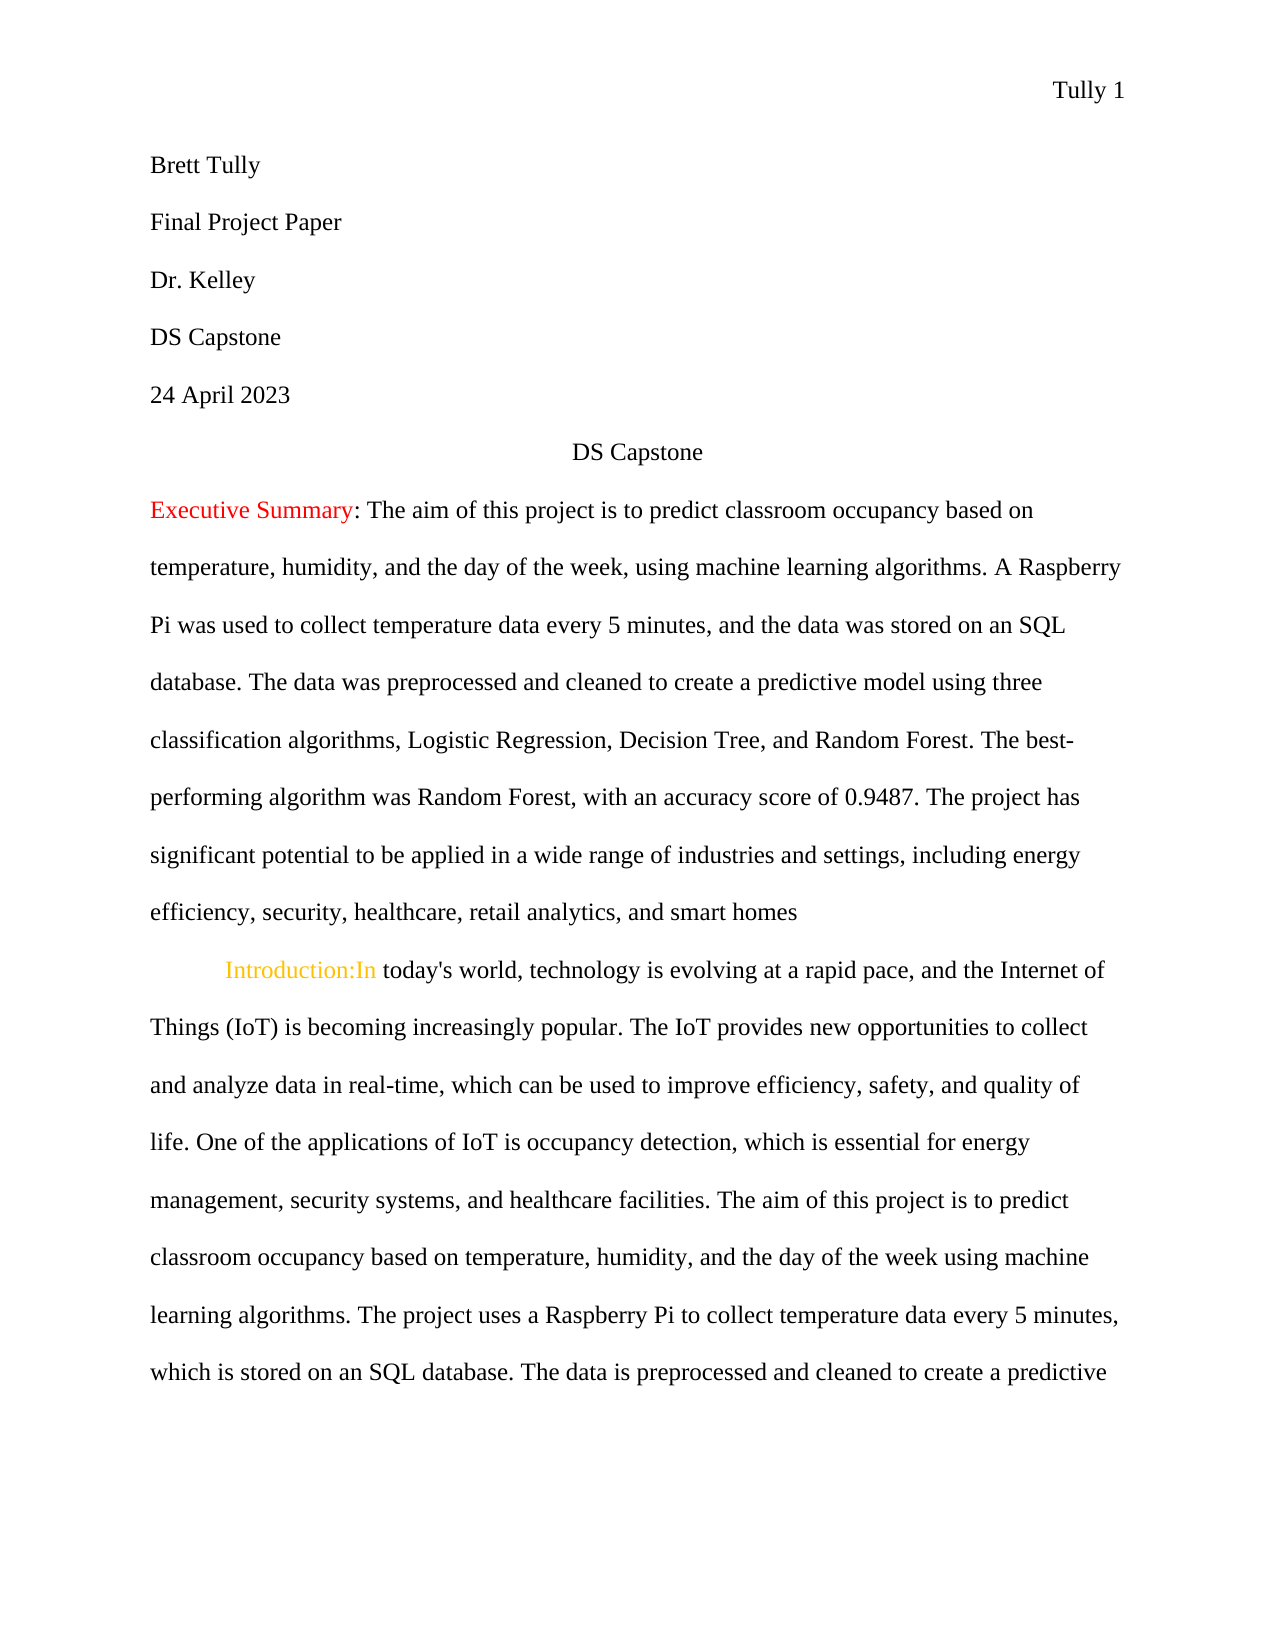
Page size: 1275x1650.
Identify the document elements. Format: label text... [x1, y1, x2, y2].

text Dr. Kelley [150, 265, 1125, 294]
text DS Capstone [150, 322, 1125, 351]
text Final Project Paper [150, 207, 1125, 236]
text Executive Summary: The aim of this project is to predict classroom occupancy based on temperature, humidity, and the day of the week, using machine learning algorithms. A Raspberry Pi was used to collect temperature data every 5 minutes, and the data was stored on an SQL database. The data was preprocessed and cleaned to create a predictive model using three classification algorithms, Logistic Regression, Decision Tree, and Random Forest. The best-performing algorithm was Random Forest, with an accuracy score of 0.9487. The project has significant potential to be applied in a wide range of industries and settings, including energy efficiency, security, healthcare, retail analytics, and smart homes [150, 495, 1125, 926]
text 24 April 2023 [150, 380, 1125, 409]
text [150, 955, 1125, 1386]
text Brett Tully [150, 150, 1125, 179]
text DS Capstone [150, 437, 1125, 466]
